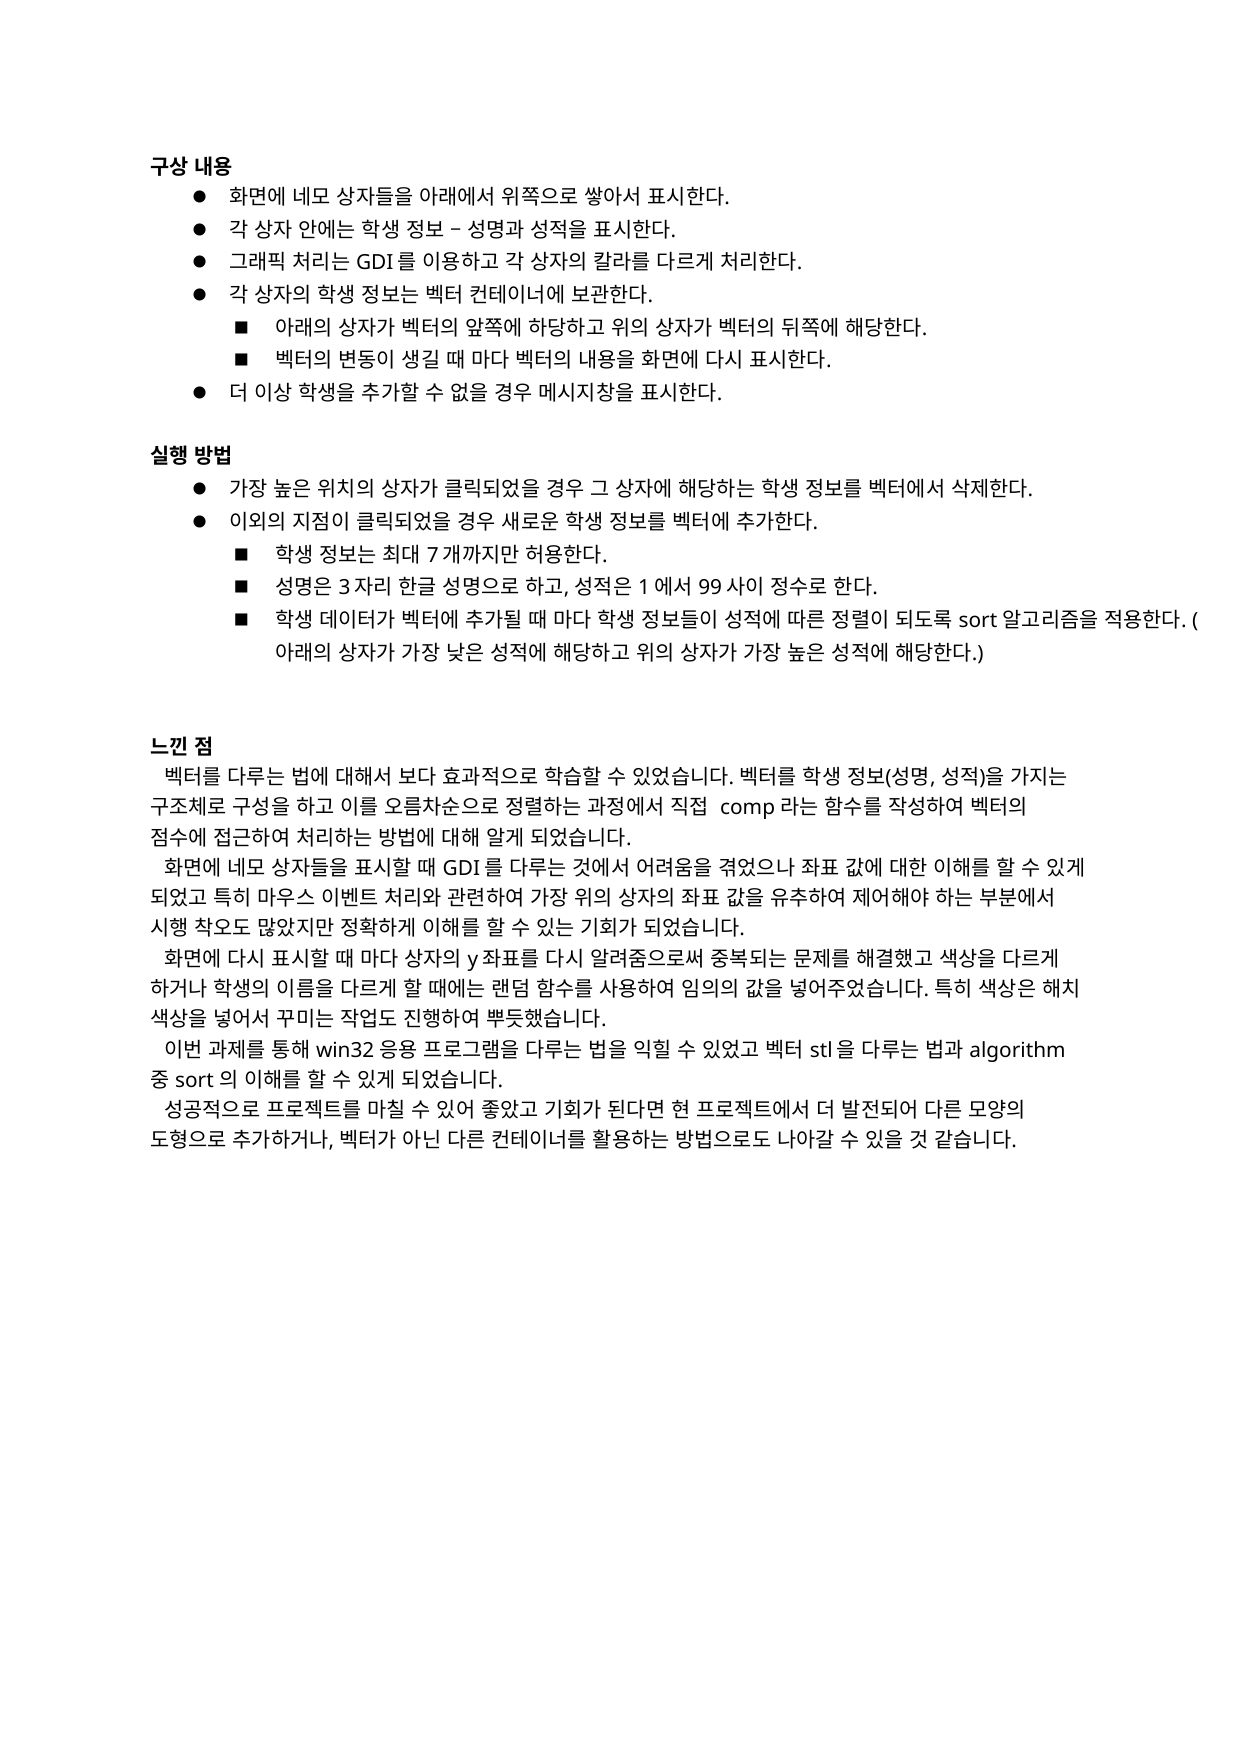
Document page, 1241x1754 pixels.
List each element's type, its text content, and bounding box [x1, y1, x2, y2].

text 느낀 점 [150, 730, 1090, 760]
text 구상 내용 [150, 150, 1090, 180]
list 가장 높은 위치의 상자가 클릭되었을 경우 그 상자에 해당하는 학생 정보를 벡터에서 삭제한다. [192, 472, 1225, 503]
text 이번 과제를 통해 win32 응용 프로그램을 다루는 법을 익힐 수 있었고 벡터 stl을 다루는 법과 algorithm 중 sort 의 이해를 할 수 있게 되었습니다. [150, 1033, 1090, 1093]
list 벡터의 변동이 생길 때 마다 벡터의 내용을 화면에 다시 표시한다. [233, 344, 1225, 374]
text 벡터를 다루는 법에 대해서 보다 효과적으로 학습할 수 있었습니다. 벡터를 학생 정보(성명, 성적)을 가지는 구조체로 구성을 하고 이를 오름차순으로 정렬하는 과정에서 직접 comp 라는 함수를 작성하여 벡터의 점수에 접근하여 처리하는 방법에 대해 알게 되었습니다. [150, 760, 1090, 851]
list 각 상자 안에는 학생 정보 – 성명과 성적을 표시한다. [192, 213, 1225, 243]
list 아래의 상자가 벡터의 앞쪽에 하당하고 위의 상자가 벡터의 뒤쪽에 해당한다. [233, 311, 1225, 341]
list 이외의 지점이 클릭되었을 경우 새로운 학생 정보를 벡터에 추가한다. [192, 505, 1225, 535]
text 화면에 다시 표시할 때 마다 상자의 y좌표를 다시 알려줌으로써 중복되는 문제를 해결했고 색상을 다르게 하거나 학생의 이름을 다르게 할 때에는 랜덤 함수를 사용하여 임의의 값을 넣어주었습니다. 특히 색상은 해치 색상을 넣어서 꾸미는 작업도 진행하여 뿌듯했습니다. [150, 942, 1090, 1033]
text 화면에 네모 상자들을 표시할 때 GDI를 다루는 것에서 어려움을 겪었으나 좌표 값에 대한 이해를 할 수 있게 되었고 특히 마우스 이벤트 처리와 관련하여 가장 위의 상자의 좌표 값을 유추하여 제어해야 하는 부분에서 시행 착오도 많았지만 정확하게 이해를 할 수 있는 기회가 되었습니다. [150, 851, 1090, 942]
list 각 상자의 학생 정보는 벡터 컨테이너에 보관한다. [192, 278, 1225, 309]
list 더 이상 학생을 추가할 수 없을 경우 메시지창을 표시한다. [192, 376, 1225, 407]
text 실행 방법 [150, 440, 1225, 470]
list 화면에 네모 상자들을 아래에서 위쪽으로 쌓아서 표시한다. [192, 180, 1225, 211]
list 학생 데이터가 벡터에 추가될 때 마다 학생 정보들이 성적에 따른 정렬이 되도록 sort 알고리즘을 적용한다. (아래의 상자가 가장 낮은 성적에 해당하고 위의 상자가 가장 높은 성적에 해당한다.) [233, 603, 1225, 666]
list 성명은 3자리 한글 성명으로 하고, 성적은 1에서 99사이 정수로 한다. [233, 571, 1225, 601]
list 학생 정보는 최대 7개까지만 허용한다. [233, 538, 1225, 568]
text 성공적으로 프로젝트를 마칠 수 있어 좋았고 기회가 된다면 현 프로젝트에서 더 발전되어 다른 모양의 도형으로 추가하거나, 벡터가 아닌 다른 컨테이너를 활용하는 방법으로도 나아갈 수 있을 것 같습니다. [150, 1093, 1090, 1154]
list 그래픽 처리는 GDI를 이용하고 각 상자의 칼라를 다르게 처리한다. [192, 246, 1225, 276]
